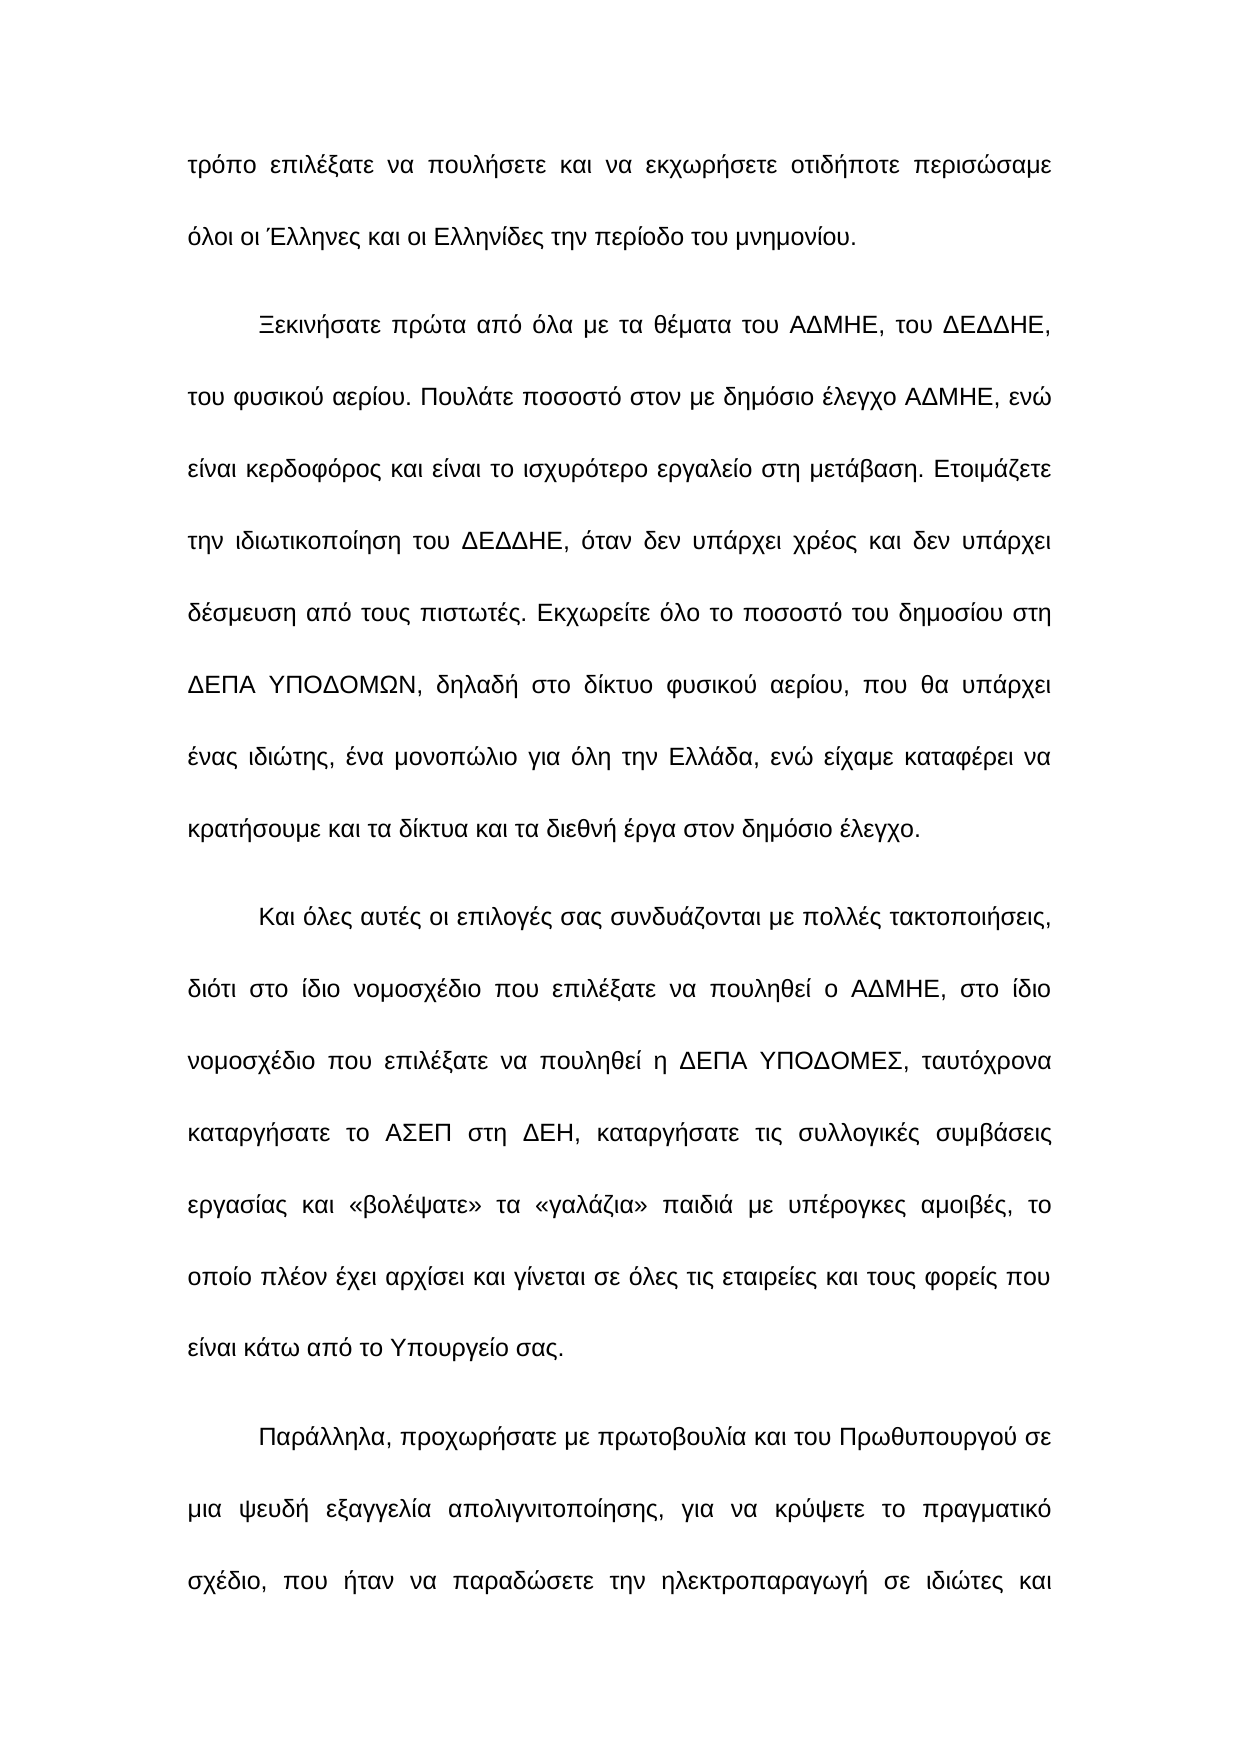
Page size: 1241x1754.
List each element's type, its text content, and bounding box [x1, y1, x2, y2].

text Ξεκινήσατε πρώτα από όλα με τα θέματα του ΑΔΜΗΕ, του ΔΕΔΔΗΕ, του φυσικού αερίου. Πουλάτε ποσοστό στον με δημόσιο έλεγχο ΑΔΜΗΕ, ενώ είναι κερδοφόρος και είναι το ισχυρότερο εργαλείο στη μετάβαση. Ετοιμάζετε την ιδιωτικοποίηση του ΔΕΔΔΗΕ, όταν δεν υπάρχει χρέος και δεν υπάρχει δέσμευση από τους πιστωτές. Εκχωρείτε όλο το ποσοστό του δημοσίου στη ΔΕΠΑ ΥΠΟΔΟΜΩΝ, δηλαδή στο δίκτυο φυσικού αερίου, που θα υπάρχει ένας ιδιώτης, ένα μονοπώλιο για όλη την Ελλάδα, ενώ είχαμε καταφέρει να κρατήσουμε και τα δίκτυα και τα διεθνή έργα στον δημόσιο έλεγχο. [187, 310, 1053, 842]
text Και όλες αυτές οι επιλογές σας συνδυάζονται με πολλές τακτοποιήσεις, διότι στο ίδιο νομοσχέδιο που επιλέξατε να πουληθεί ο ΑΔΜΗΕ, στο ίδιο νομοσχέδιο που επιλέξατε να πουληθεί η ΔΕΠΑ ΥΠΟΔΟΜΕΣ, ταυτόχρονα καταργήσατε το ΑΣΕΠ στη ΔΕΗ, καταργήσατε τις συλλογικές συμβάσεις εργασίας και «βολέψατε» τα «γαλάζια» παιδιά με υπέρογκες αμοιβές, το οποίο πλέον έχει αρχίσει και γίνεται σε όλες τις εταιρείες και τους φορείς που είναι κάτω από το Υπουργείο σας. [187, 902, 1053, 1362]
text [187, 1422, 1053, 1594]
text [187, 150, 1053, 251]
